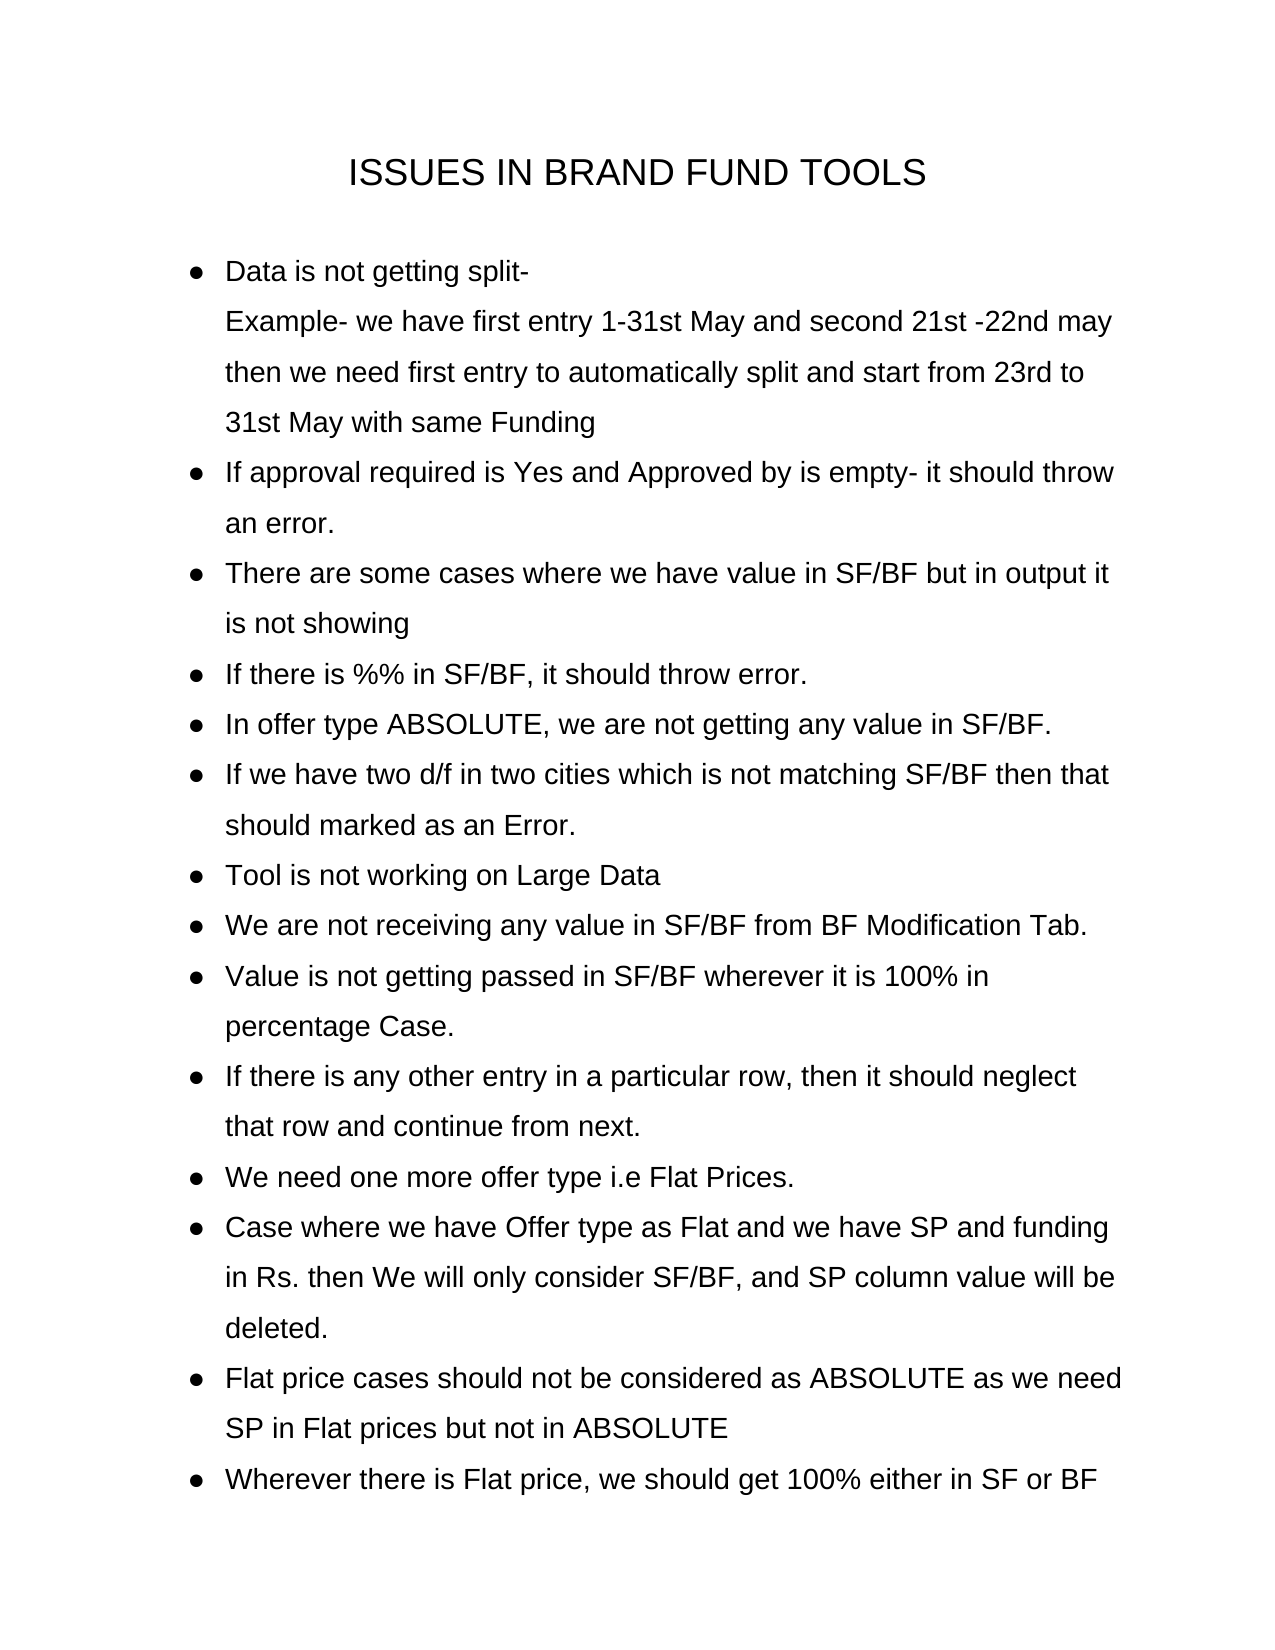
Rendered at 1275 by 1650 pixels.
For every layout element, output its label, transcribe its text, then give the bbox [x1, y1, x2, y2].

list Value is not getting passed in SF/BF wherever it is 100% in percentage Case. [187, 958, 1125, 1042]
list If there is %% in SF/BF, it should throw error. [187, 657, 1125, 690]
list Flat price cases should not be considered as ABSOLUTE as we need SP in Flat prices but not in ABSOLUTE [187, 1361, 1125, 1445]
list If there is any other entry in a particular row, then it should neglect that row and continue from next. [187, 1059, 1125, 1143]
list Case where we have Offer type as Flat and we have SP and funding in Rs. then We will only consider SF/BF, and SP column value will be deleted. [187, 1210, 1125, 1344]
list If approval required is Yes and Approved by is empty- it should throw an error. [187, 455, 1125, 539]
list Tool is not working on Large Data [187, 858, 1125, 891]
list Data is not getting split- Example- we have first entry 1-31st May and second 21st -22nd may then we need first entry to automatically split and start from 23rd to 31st May with same Funding [187, 254, 1125, 439]
list We need one more offer type i.e Flat Prices. [187, 1160, 1125, 1193]
list There are some cases where we have value in SF/BF but in output it is not showing [187, 556, 1125, 640]
text ISSUES IN BRAND FUND TOOLS [150, 150, 1125, 193]
list We are not receiving any value in SF/BF from BF Modification Tab. [187, 908, 1125, 942]
list If we have two d/f in two cities which is not matching SF/BF then that should marked as an Error. [187, 757, 1125, 841]
list Wherever there is Flat price, we should get 100% either in SF or BF [187, 1462, 1125, 1495]
list In offer type ABSOLUTE, we are not getting any value in SF/BF. [187, 707, 1125, 741]
